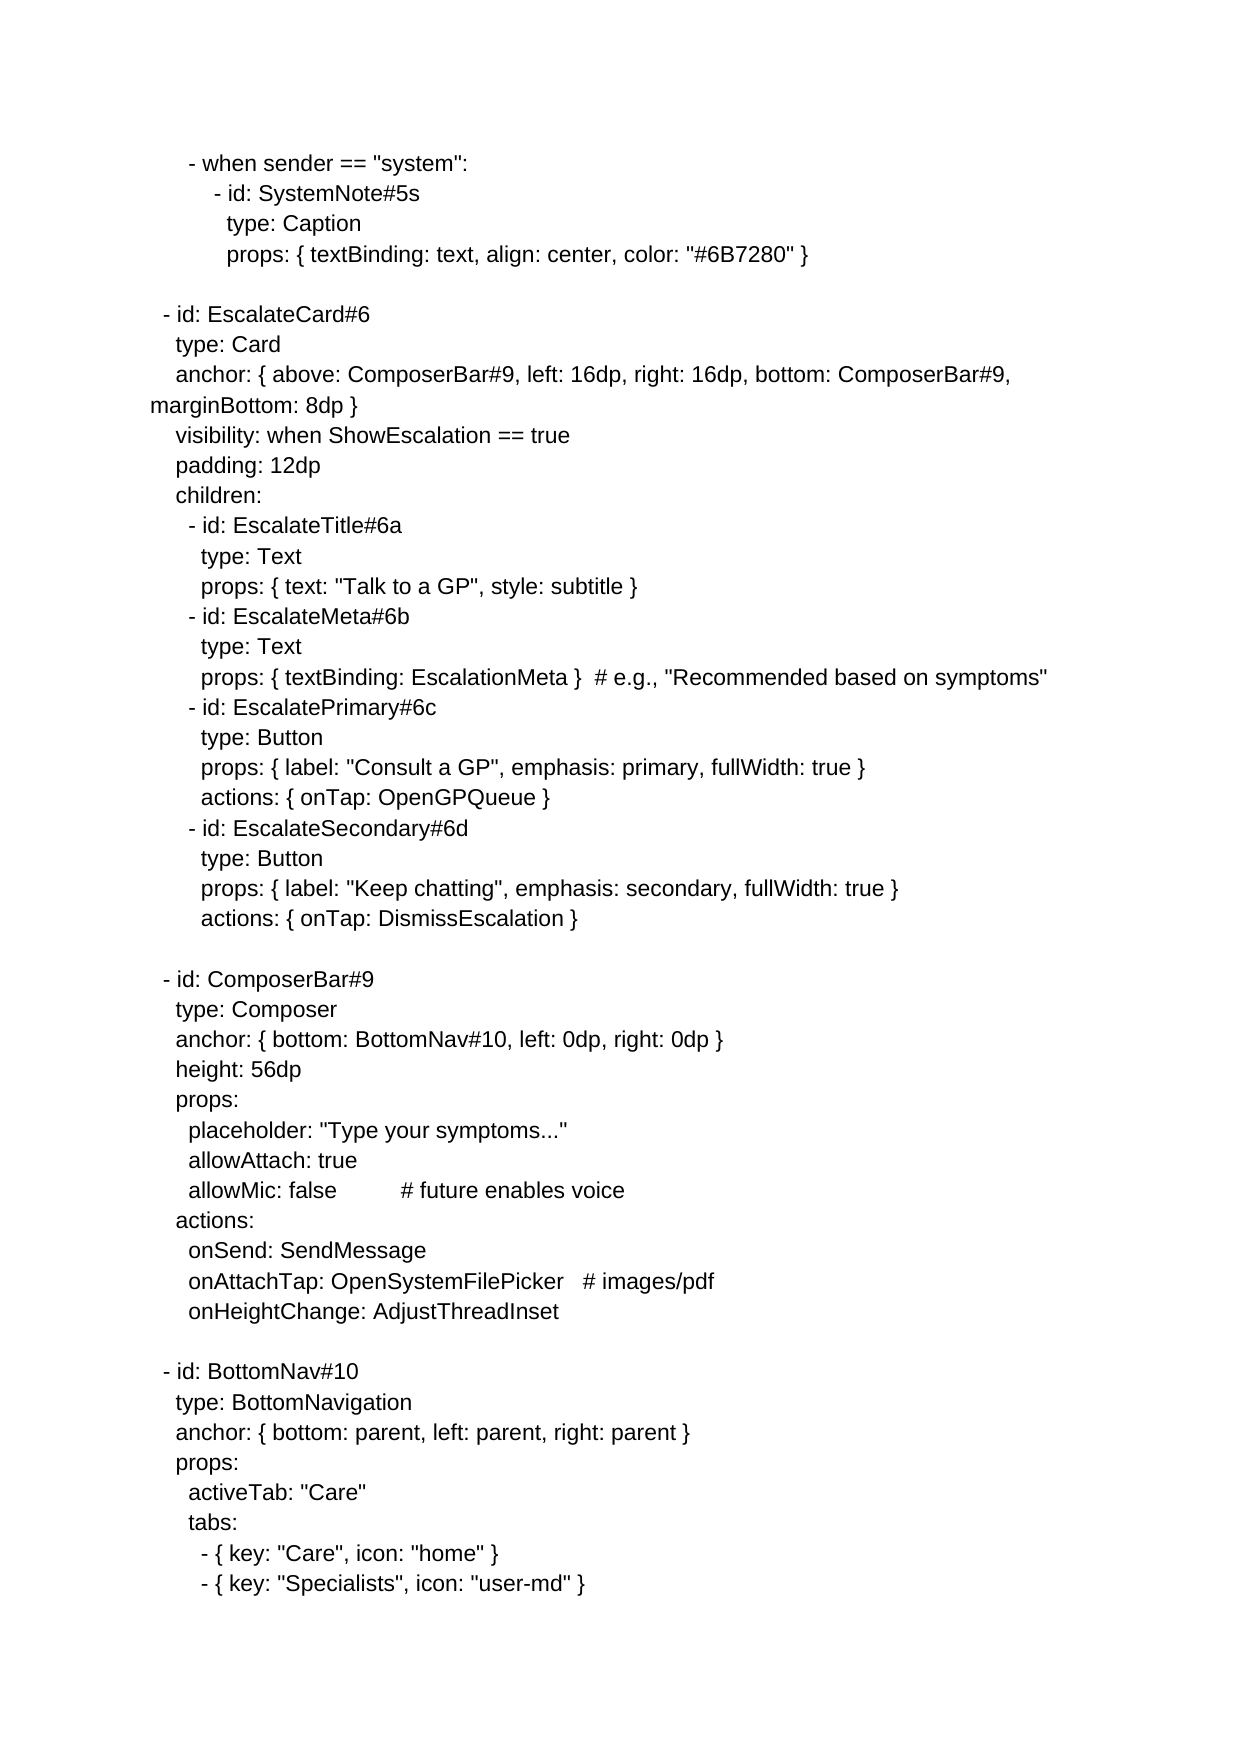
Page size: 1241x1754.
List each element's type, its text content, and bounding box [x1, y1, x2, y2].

text props: [150, 1449, 1090, 1475]
text - id: BottomNav#10 [150, 1358, 1090, 1385]
text allowAttach: true [150, 1147, 1090, 1173]
text type: Card [150, 331, 1090, 358]
text actions: [150, 1207, 1090, 1234]
text - id: EscalateSecondary#6d [150, 814, 1090, 841]
text type: Caption [150, 210, 1090, 237]
text - id: EscalatePrimary#6c [150, 694, 1090, 720]
text props: { label: "Consult a GP", emphasis: primary, fullWidth: true } [150, 754, 1090, 781]
text actions: { onTap: OpenGPQueue } [150, 784, 1090, 811]
text placeholder: "Type your symptoms..." [150, 1117, 1090, 1143]
text - id: SystemNote#5s [150, 180, 1090, 207]
text anchor: { bottom: parent, left: parent, right: parent } [150, 1419, 1090, 1445]
text - id: EscalateTitle#6a [150, 512, 1090, 539]
text type: Button [150, 845, 1090, 871]
text type: Text [150, 633, 1090, 660]
text actions: { onTap: DismissEscalation } [150, 905, 1090, 932]
text - id: EscalateCard#6 [150, 301, 1090, 327]
text - { key: "Care", icon: "home" } [150, 1539, 1090, 1566]
text type: Composer [150, 996, 1090, 1022]
text anchor: { above: ComposerBar#9, left: 16dp, right: 16dp, bottom: ComposerBar#9, marginBottom: 8dp } [150, 361, 1090, 418]
text height: 56dp [150, 1056, 1090, 1083]
text visibility: when ShowEscalation == true [150, 422, 1090, 448]
text padding: 12dp [150, 452, 1090, 478]
text type: BottomNavigation [150, 1388, 1090, 1415]
text props: { textBinding: EscalationMeta } # e.g., "Recommended based on symptoms" [150, 663, 1090, 690]
text anchor: { bottom: BottomNav#10, left: 0dp, right: 0dp } [150, 1026, 1090, 1052]
text props: [150, 1086, 1090, 1113]
text - id: EscalateMeta#6b [150, 603, 1090, 629]
text onAttachTap: OpenSystemFilePicker # images/pdf [150, 1268, 1090, 1294]
text props: { textBinding: text, align: center, color: "#6B7280" } [150, 241, 1090, 267]
text type: Text [150, 543, 1090, 569]
text props: { label: "Keep chatting", emphasis: secondary, fullWidth: true } [150, 875, 1090, 901]
text type: Button [150, 724, 1090, 750]
text - when sender == "system": [150, 150, 1090, 176]
text props: { text: "Talk to a GP", style: subtitle } [150, 573, 1090, 599]
text onSend: SendMessage [150, 1237, 1090, 1264]
text - { key: "Specialists", icon: "user-md" } [150, 1570, 1090, 1596]
text - id: ComposerBar#9 [150, 966, 1090, 992]
text tabs: [150, 1509, 1090, 1536]
text onHeightChange: AdjustThreadInset [150, 1298, 1090, 1324]
text allowMic: false # future enables voice [150, 1177, 1090, 1203]
text activeTab: "Care" [150, 1479, 1090, 1506]
text children: [150, 482, 1090, 509]
